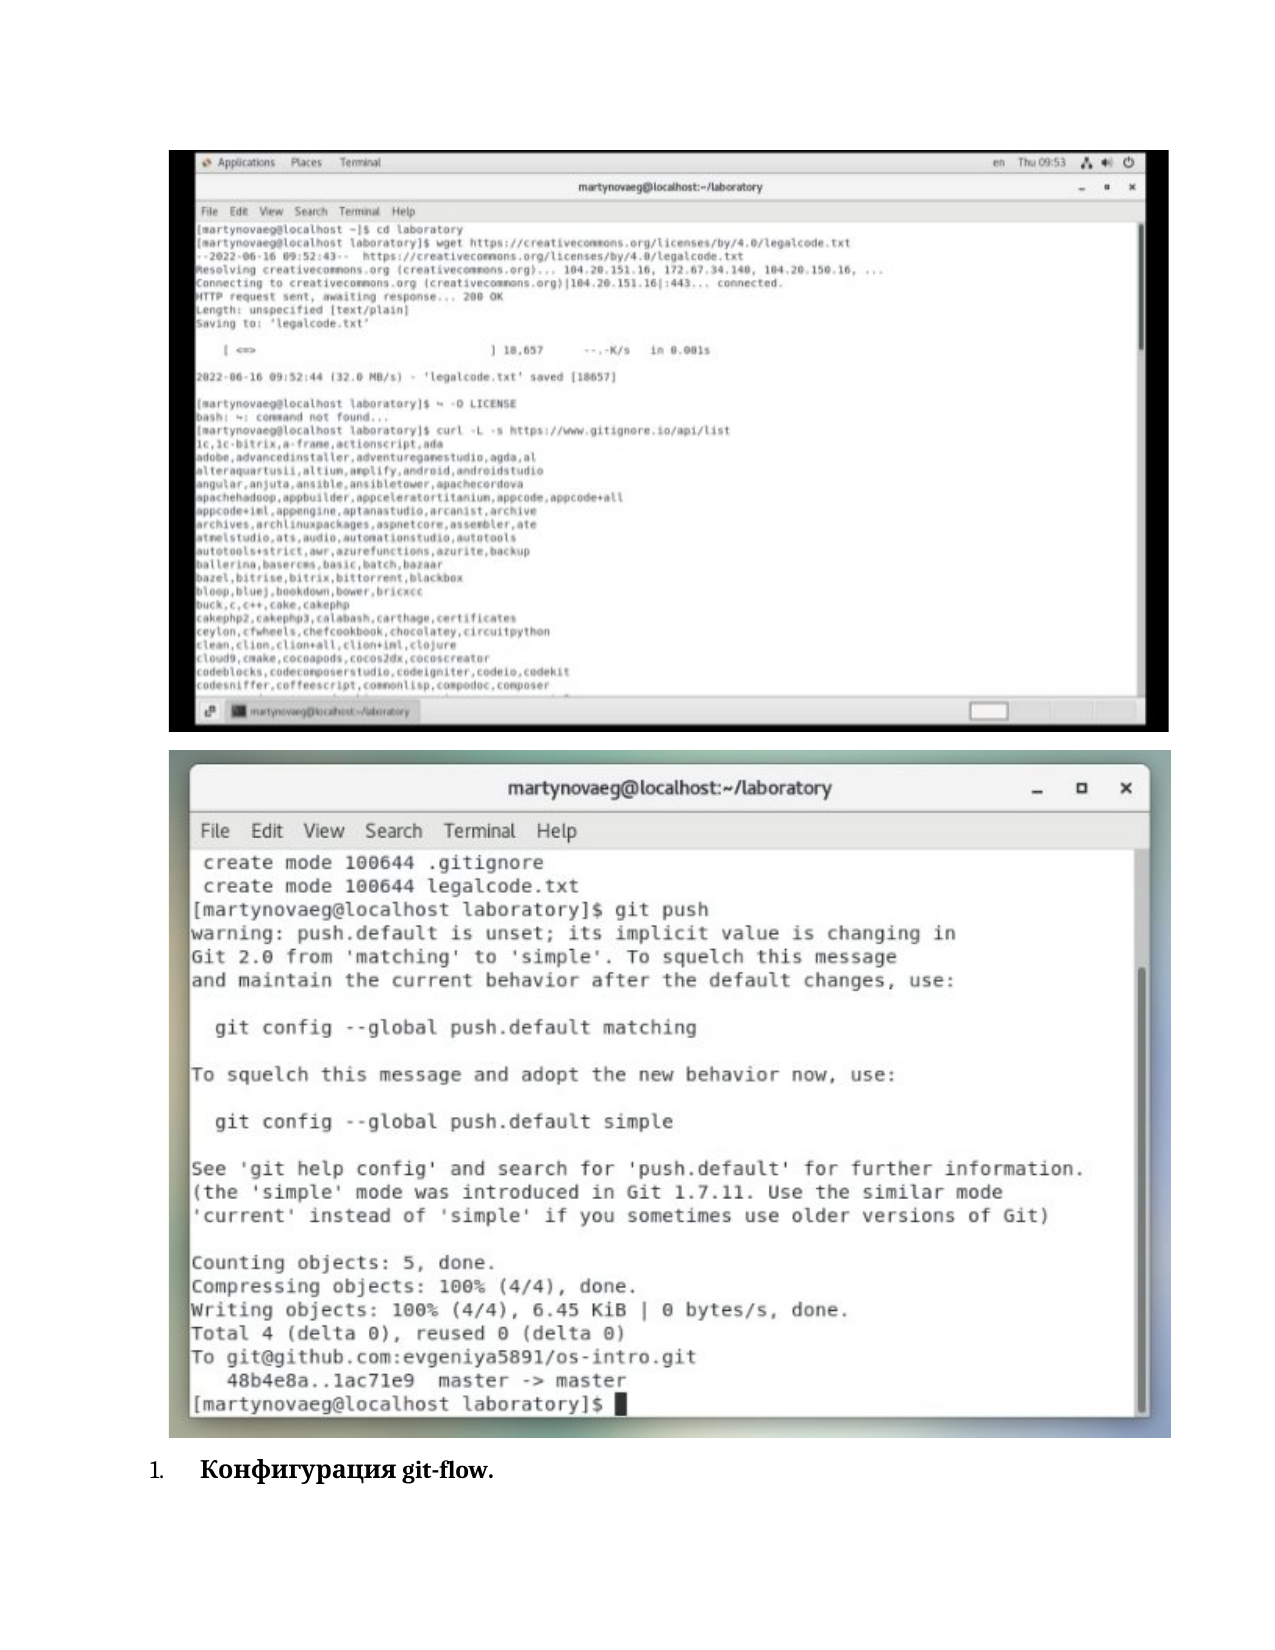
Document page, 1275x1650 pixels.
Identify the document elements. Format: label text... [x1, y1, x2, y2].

picture [168, 150, 1169, 732]
picture [168, 750, 1171, 1438]
list Конфигурация git-flow. [150, 1456, 1125, 1485]
